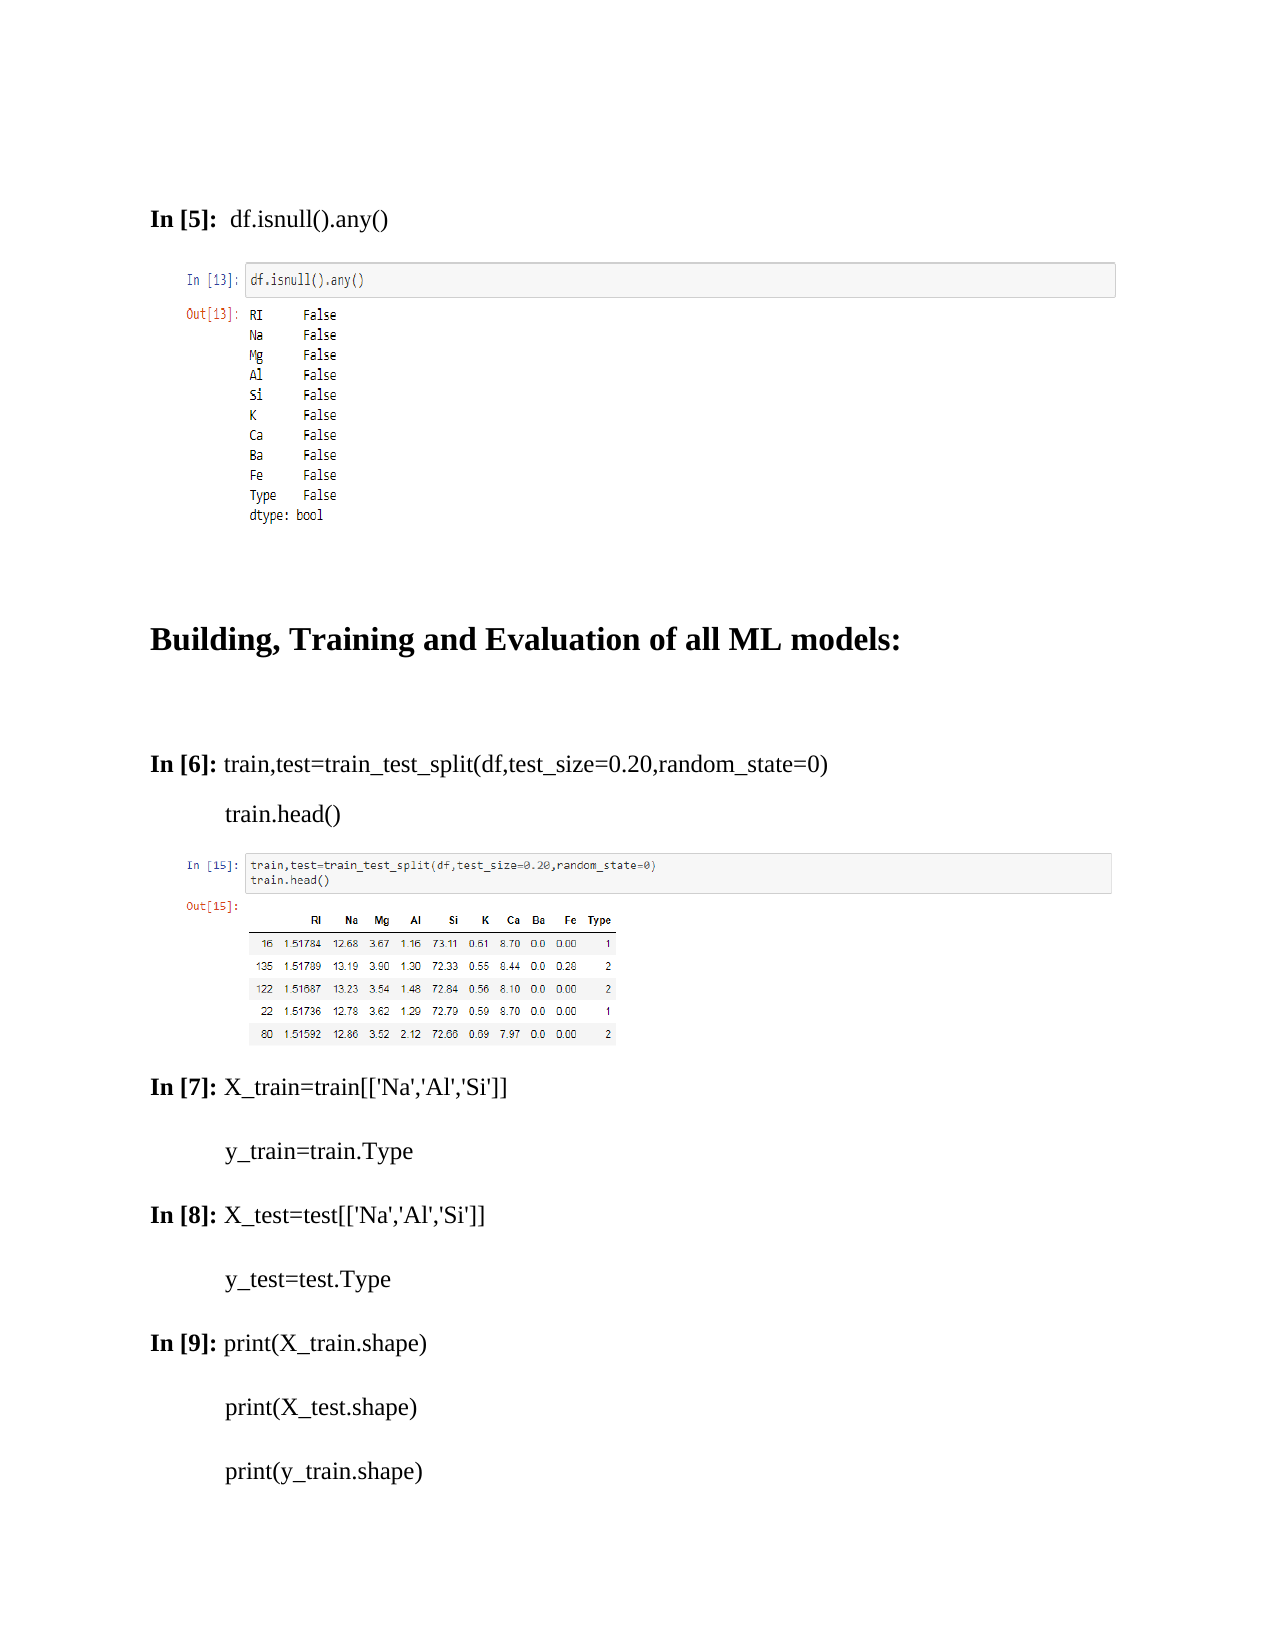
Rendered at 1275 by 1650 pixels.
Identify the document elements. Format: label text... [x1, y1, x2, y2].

text train.head() [150, 799, 1125, 827]
text Building, Training and Evaluation of all ML models: [150, 619, 1125, 658]
picture [150, 257, 1124, 541]
text In [6]: train,test=train_test_split(df,test_size=0.20,random_state=0) [150, 749, 1125, 778]
text In [9]: print(X_train.shape) [150, 1328, 1125, 1357]
text y_test=test.Type [150, 1264, 1125, 1293]
text print(y_train.shape) [150, 1456, 1125, 1485]
picture [150, 848, 1124, 1052]
text print(X_test.shape) [150, 1392, 1125, 1421]
text In [7]: X_train=train[['Na','Al','Si']] [150, 1072, 1125, 1101]
text y_train=train.Type [150, 1136, 1125, 1165]
text In [5]: df.isnull().any() [150, 204, 1125, 233]
text In [8]: X_test=test[['Na','Al','Si']] [150, 1200, 1125, 1229]
